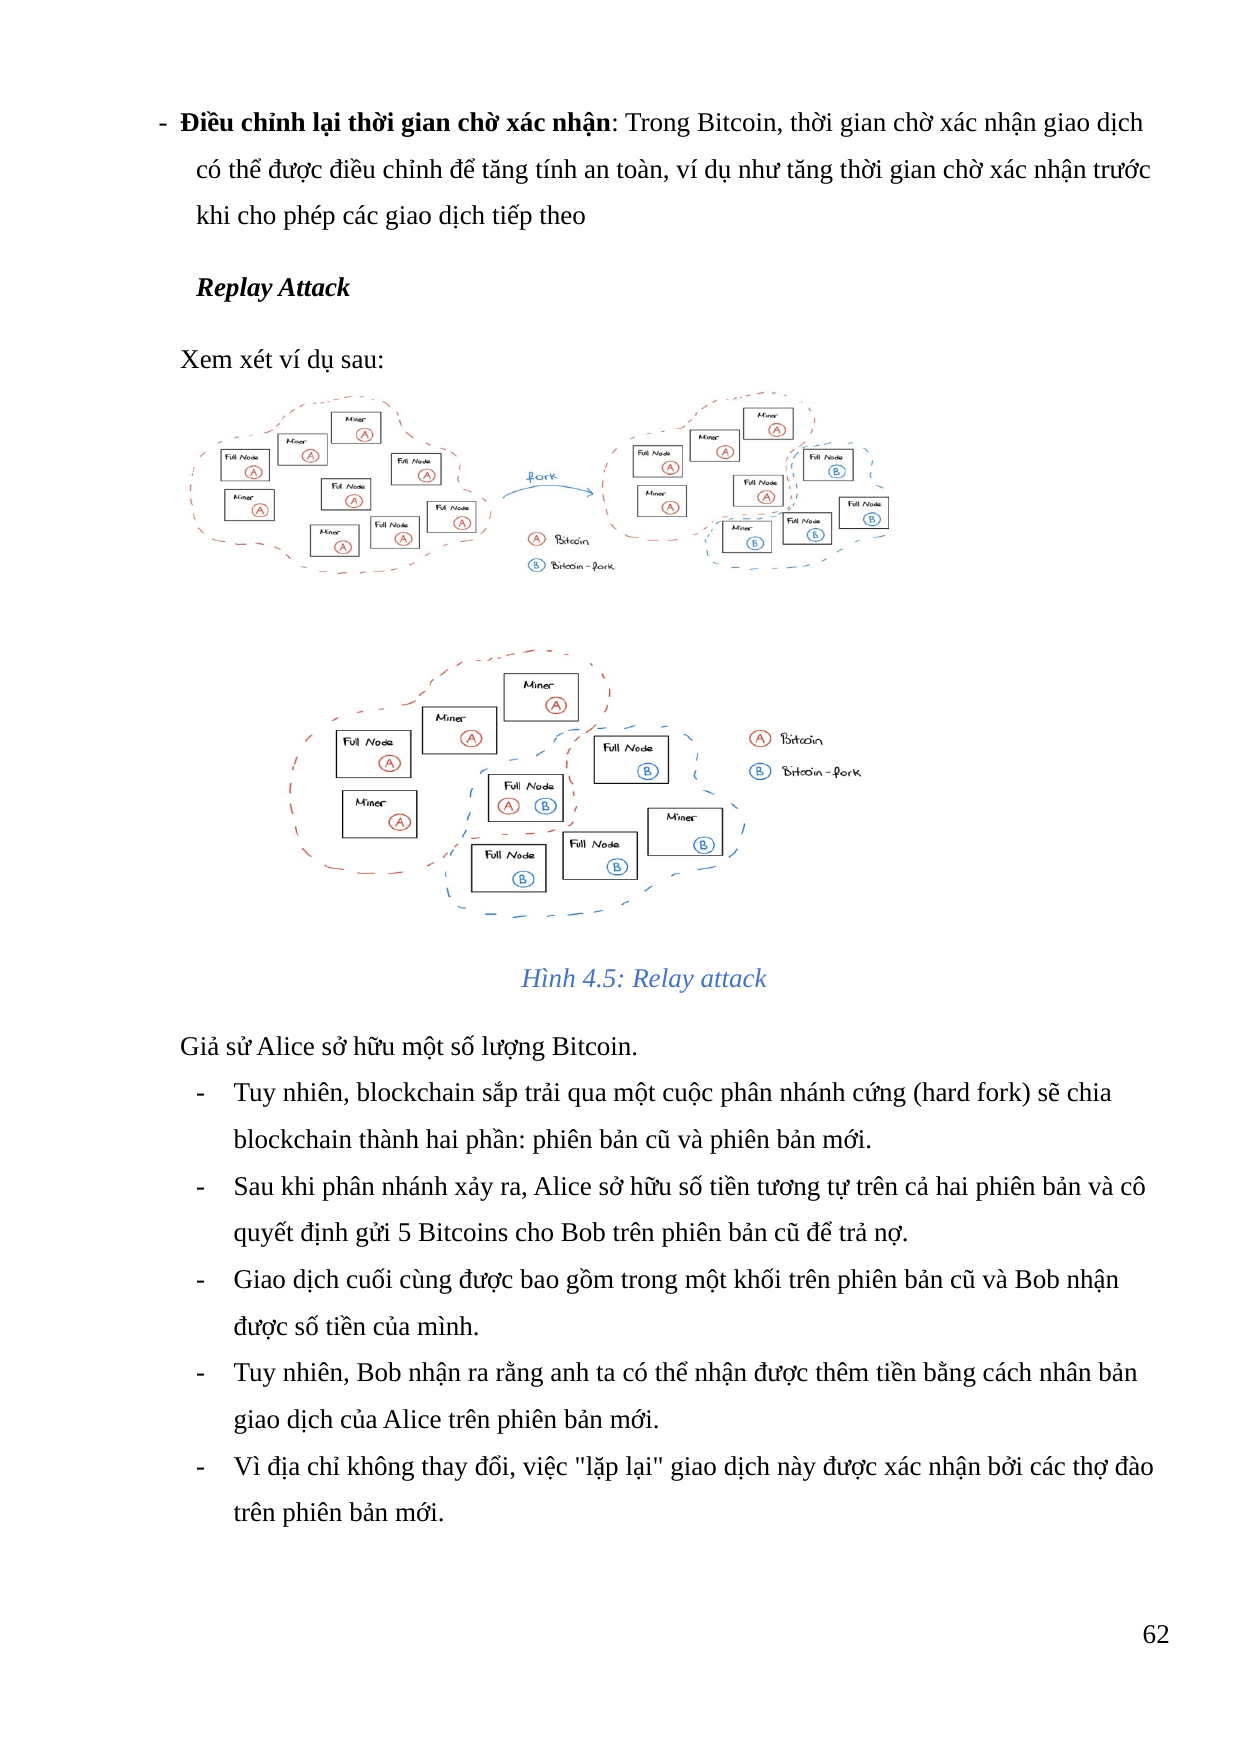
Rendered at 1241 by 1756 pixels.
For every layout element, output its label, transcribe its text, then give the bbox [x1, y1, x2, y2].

list Tuy nhiên, Bob nhận ra rằng anh ta có thể nhận được thêm tiền bằng cách nhân bản giao dịch của Alice trên phiên bản mới. [196, 1356, 1169, 1434]
text Xem xét ví dụ sau: [121, 343, 1169, 374]
text Hình 4.5: Relay attack [121, 962, 1169, 993]
list Vì địa chỉ không thay đổi, việc "lặp lại" giao dịch này được xác nhận bởi các thợ đào trên phiên bản mới. [196, 1449, 1169, 1527]
list Điều chỉnh lại thời gian chờ xác nhận: Trong Bitcoin, thời gian chờ xác nhận giao dịch có thể được điều chỉnh để tăng tính an toàn, ví dụ như tăng thời gian chờ xác nhận trước khi cho phép các giao dịch tiếp theo [158, 106, 1169, 231]
list Sau khi phân nhánh xảy ra, Alice sở hữu số tiền tương tự trên cả hai phiên bản và cô quyết định gửi 5 Bitcoins cho Bob trên phiên bản cũ để trả nợ. [196, 1169, 1169, 1247]
subtitle Replay Attack [196, 271, 1169, 302]
picture [180, 389, 890, 926]
list Giao dịch cuối cùng được bao gồm trong một khối trên phiên bản cũ và Bob nhận được số tiền của mình. [196, 1263, 1169, 1341]
text Giả sử Alice sở hữu một số lượng Bitcoin. [121, 1029, 1169, 1061]
list Tuy nhiên, blockchain sắp trải qua một cuộc phân nhánh cứng (hard fork) sẽ chia blockchain thành hai phần: phiên bản cũ và phiên bản mới. [196, 1076, 1169, 1154]
